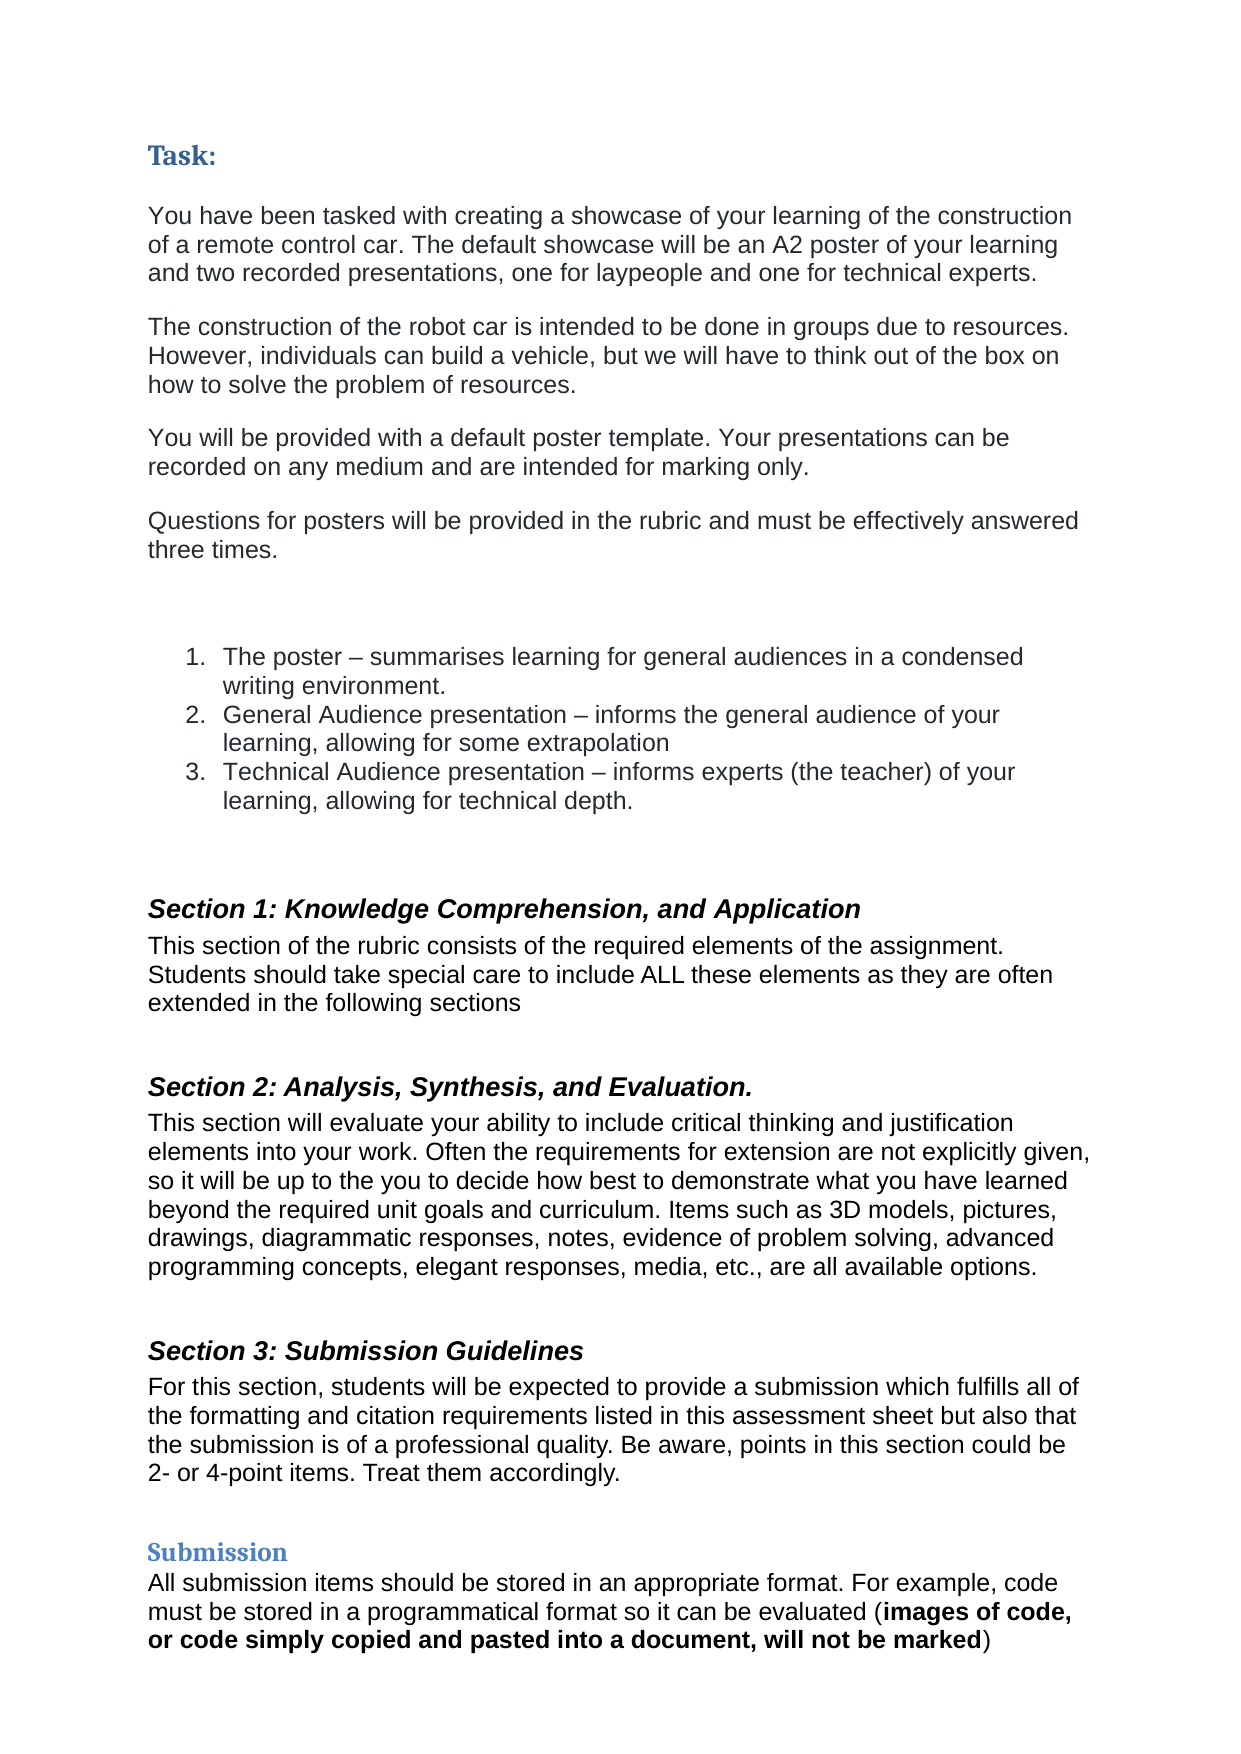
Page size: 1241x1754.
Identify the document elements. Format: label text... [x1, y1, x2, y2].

subtitle Section 3: Submission Guidelines [148, 1335, 1093, 1366]
subtitle Task: [148, 139, 1093, 172]
subtitle Submission [148, 1537, 1093, 1568]
text You will be provided with a default poster template. Your presentations can be recorded on any medium and are intended for marking only. [148, 423, 1093, 481]
text Questions for posters will be provided in the rubric and must be effectively answered three times. [148, 506, 1093, 563]
text All submission items should be stored in an appropriate format. For example, code must be stored in a programmatical format so it can be evaluated (images of code, or code simply copied and pasted into a document, will not be marked) [148, 1568, 1093, 1654]
list The poster – summarises learning for general audiences in a condensed writing environment. [185, 642, 1093, 700]
text You have been tasked with creating a showcase of your learning of the construction of a remote control car. The default showcase will be an A2 poster of your learning and two recorded presentations, one for laypeople and one for technical experts. [148, 201, 1093, 287]
list General Audience presentation – informs the general audience of your learning, allowing for some extrapolation [185, 700, 1093, 757]
subtitle Section 2: Analysis, Synthesis, and Evaluation. [148, 1071, 1093, 1102]
text The construction of the robot car is intended to be done in groups due to resources. However, individuals can build a vehicle, but we will have to think out of the box on how to solve the problem of resources. [148, 312, 1093, 398]
subtitle Section 1: Knowledge Comprehension, and Application [148, 893, 1093, 925]
text This section of the rubric consists of the required elements of the assignment. Students should take special care to include ALL these elements as they are often extended in the following sections [148, 931, 1093, 1017]
list Technical Audience presentation – informs experts (the teacher) of your learning, allowing for technical depth. [185, 757, 1093, 815]
